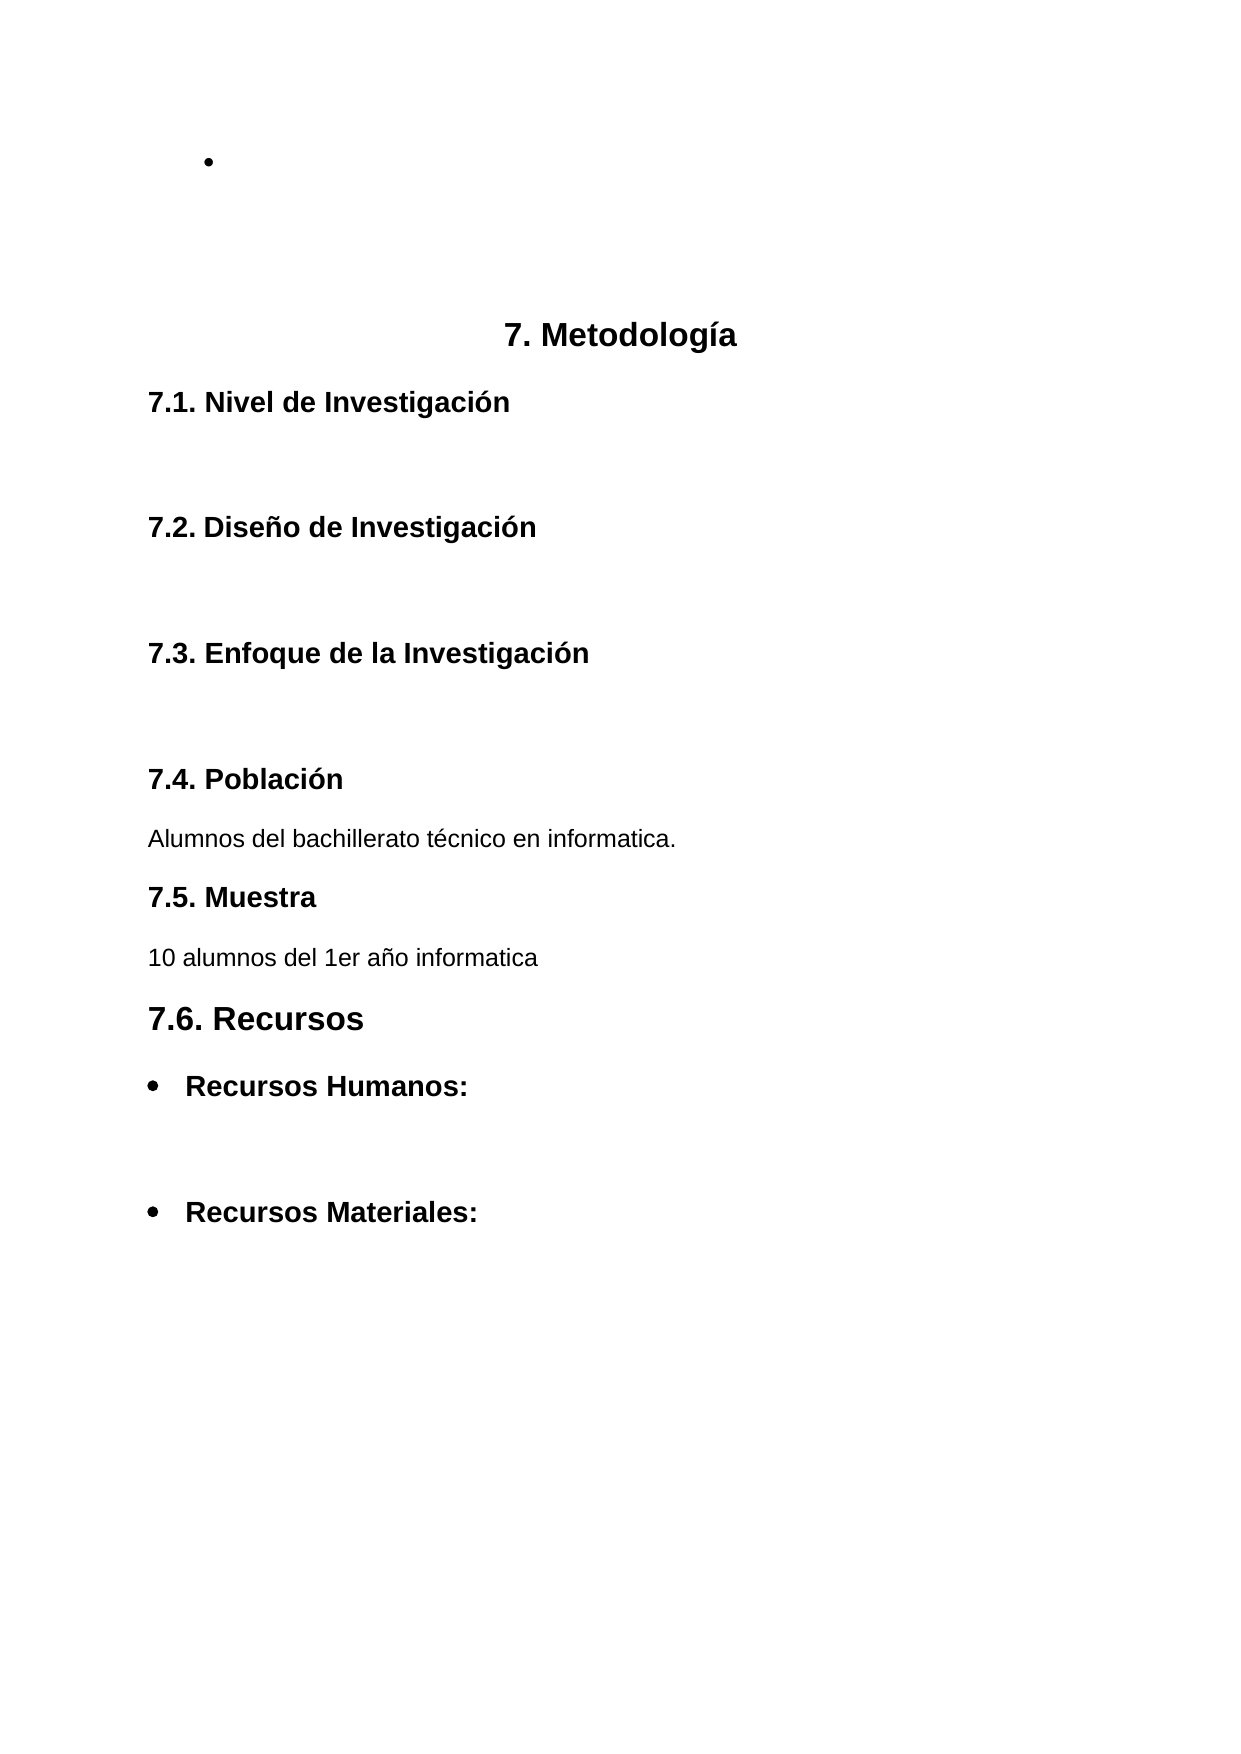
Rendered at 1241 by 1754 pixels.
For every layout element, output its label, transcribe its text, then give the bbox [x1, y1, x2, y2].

text 7.4. Población [148, 762, 1092, 795]
list Recursos Materiales: [148, 1194, 1092, 1228]
text 7.2. Diseño de Investigación [148, 510, 1092, 544]
text 7.6. Recursos [148, 998, 1092, 1037]
text 7.1. Nivel de Investigación [148, 385, 1092, 418]
text 7. Metodología [148, 315, 1092, 353]
text 10 alumnos del 1er año informatica [148, 943, 1092, 972]
list Recursos Humanos: [148, 1069, 1092, 1102]
text 7.5. Muestra [148, 880, 1092, 914]
text Alumnos del bachillerato técnico en informatica. [148, 824, 1092, 853]
text 7.3. Enfoque de la Investigación [148, 636, 1092, 669]
